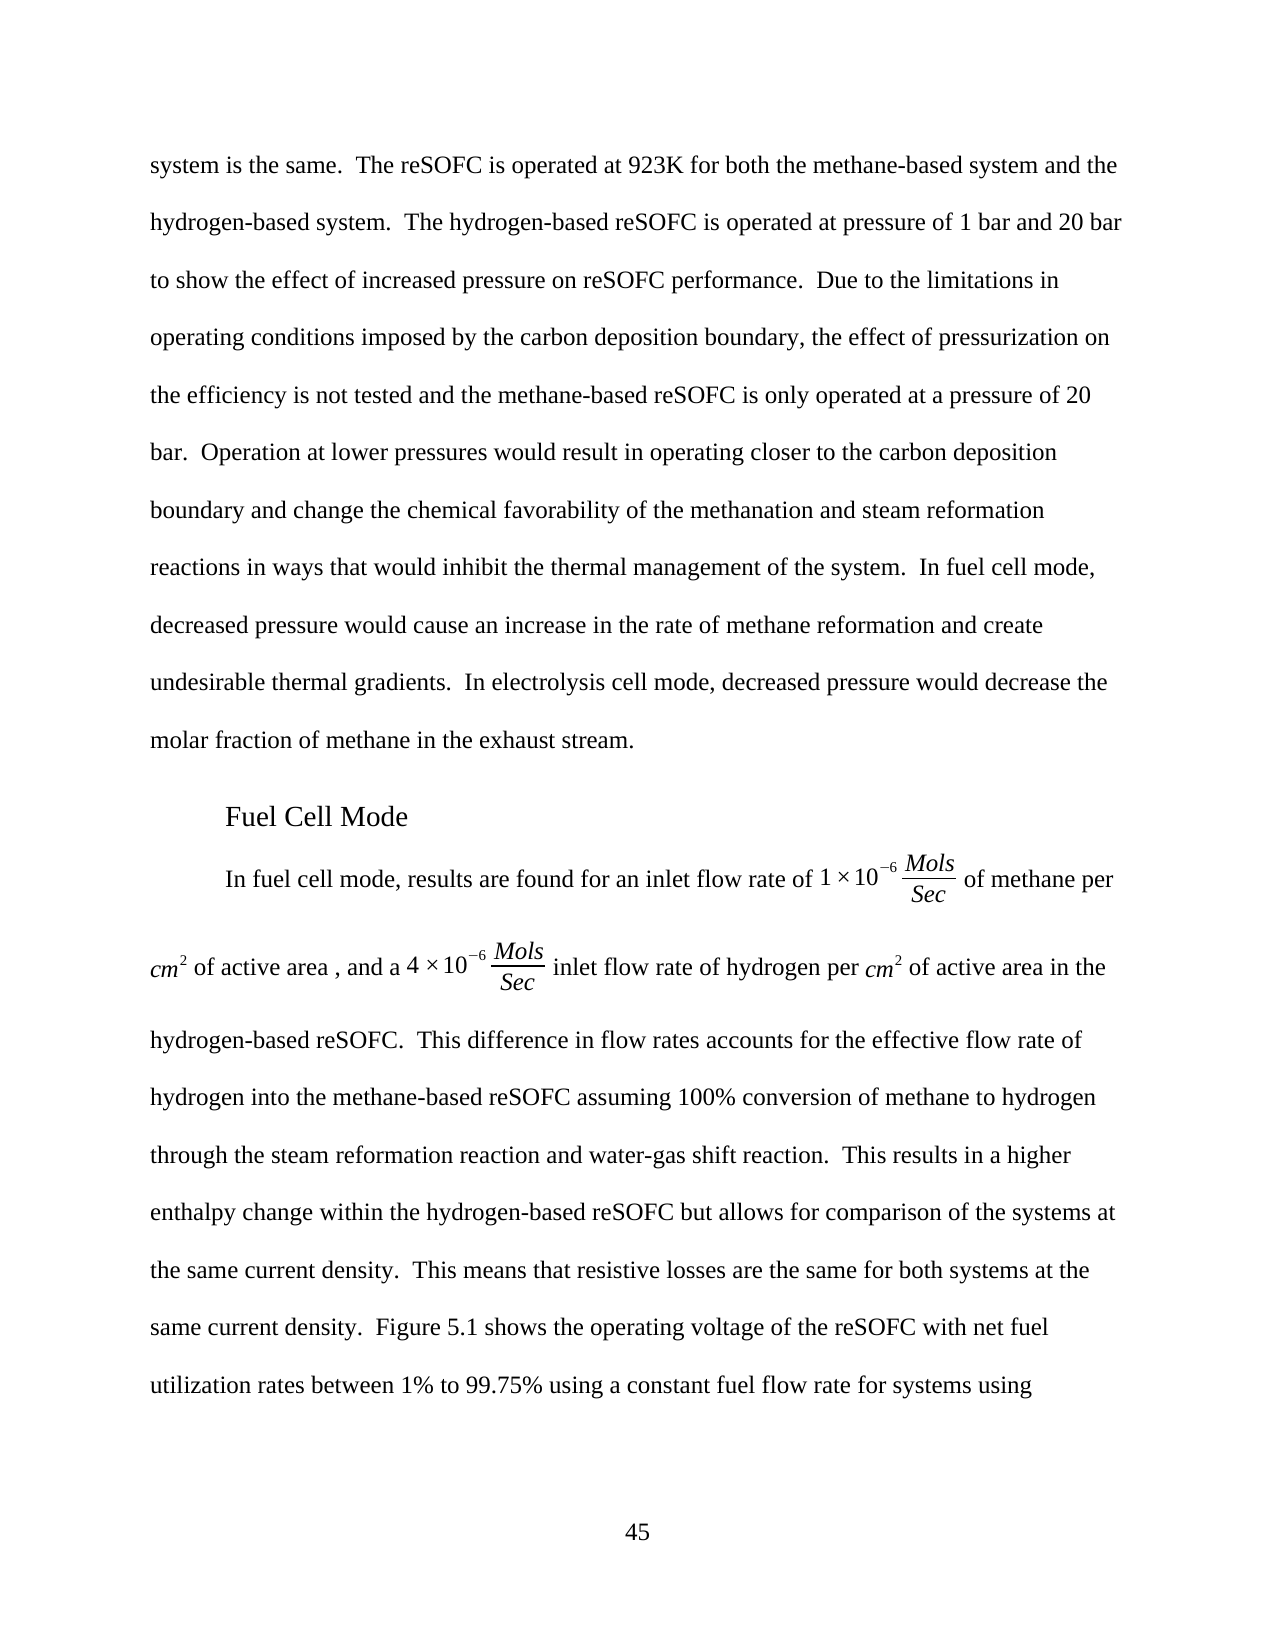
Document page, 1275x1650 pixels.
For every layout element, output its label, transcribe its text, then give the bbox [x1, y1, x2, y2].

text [150, 150, 1125, 754]
subtitle Fuel Cell Mode [225, 799, 1125, 833]
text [150, 849, 1125, 1399]
